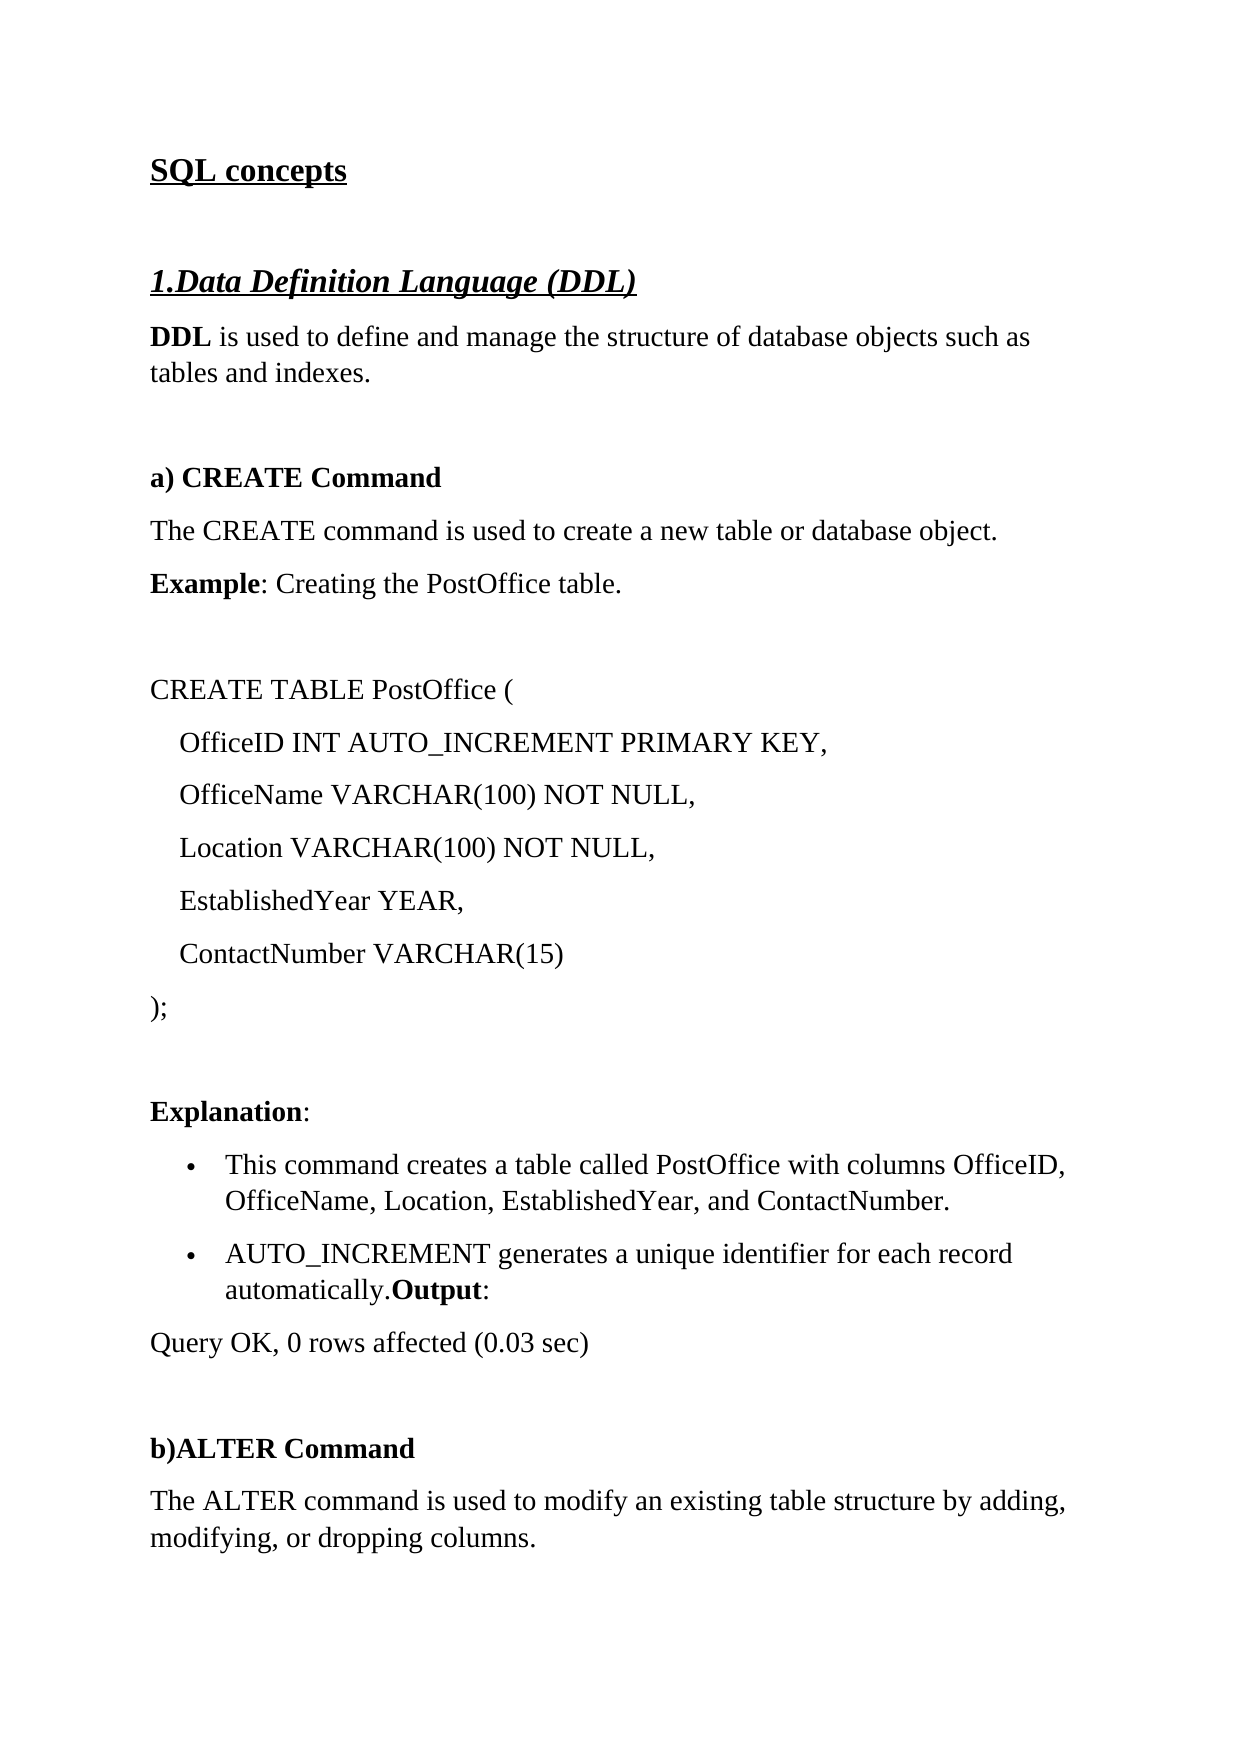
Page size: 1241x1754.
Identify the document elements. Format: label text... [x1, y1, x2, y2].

text Example: Creating the PostOffice table. [150, 566, 1090, 600]
text Explanation: [150, 1094, 1090, 1128]
text ContactNumber VARCHAR(15) [150, 936, 1090, 969]
text Query OK, 0 rows affected (0.03 sec) [150, 1325, 1090, 1359]
text b)ALTER Command [150, 1431, 1090, 1464]
text DDL is used to define and manage the structure of database objects such as tables and indexes. [150, 319, 1090, 388]
text CREATE TABLE PostOffice ( [150, 672, 1090, 705]
text OfficeID INT AUTO_INCREMENT PRIMARY KEY, [150, 725, 1090, 758]
text OfficeName VARCHAR(100) NOT NULL, [150, 777, 1090, 811]
text 1.Data Definition Language (DDL) [150, 261, 1090, 299]
list AUTO_INCREMENT generates a unique identifier for each record automatically.Output: [187, 1236, 1090, 1306]
text The CREATE command is used to create a new table or database object. [150, 513, 1090, 547]
text a) CREATE Command [150, 461, 1090, 494]
text Location VARCHAR(100) NOT NULL, [150, 830, 1090, 864]
list This command creates a table called PostOffice with columns OfficeID, OfficeName, Location, EstablishedYear, and ContactNumber. [187, 1147, 1090, 1217]
text ); [150, 989, 1090, 1022]
text The ALTER command is used to modify an existing table structure by adding, modifying, or dropping columns. [150, 1483, 1090, 1553]
text SQL concepts [150, 150, 1090, 188]
text EstablishedYear YEAR, [150, 883, 1090, 917]
